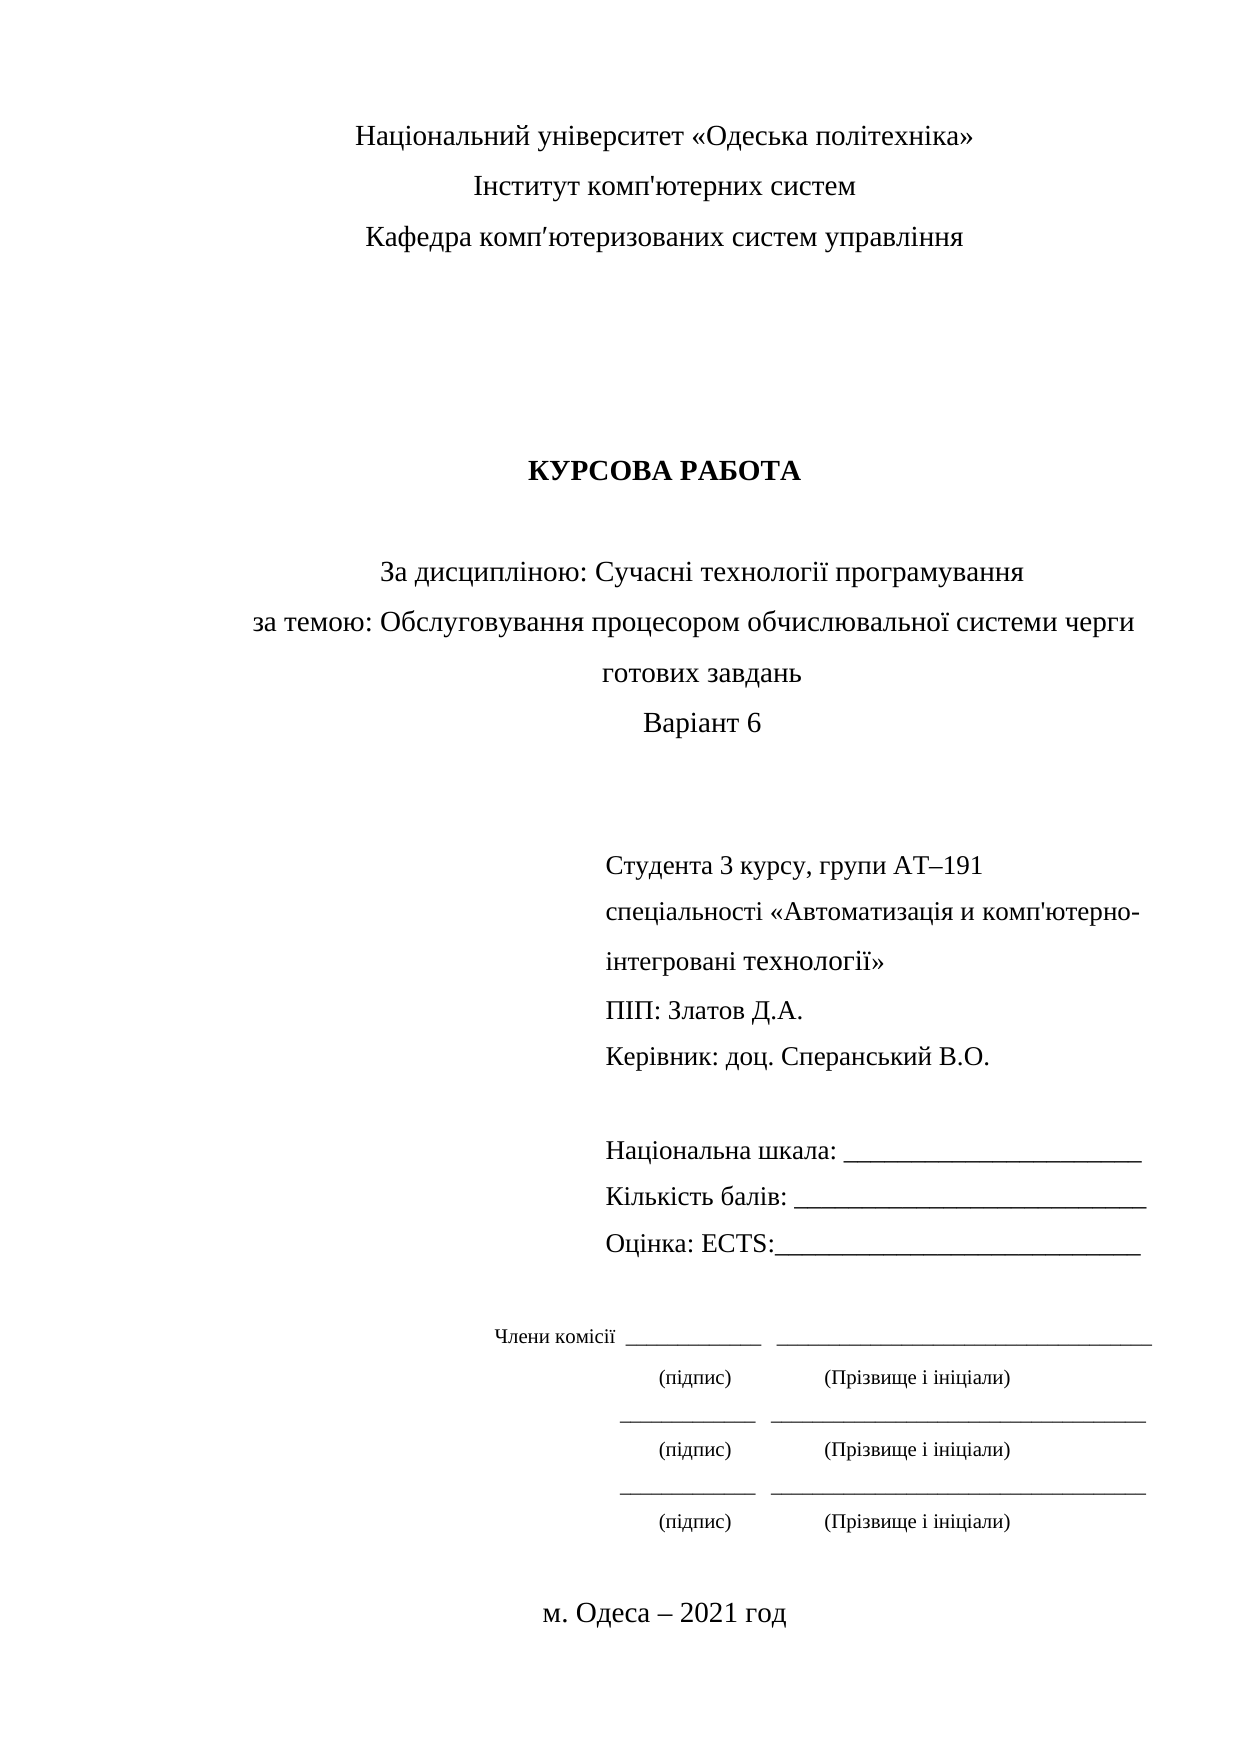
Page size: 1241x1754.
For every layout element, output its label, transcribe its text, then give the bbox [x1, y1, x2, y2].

text за темою: Обслуговування процесором обчислювальної системи черги [177, 604, 1152, 638]
text _____________ ____________________________________ [546, 1401, 1152, 1425]
text ПІП: Златов Д.А. [605, 994, 1152, 1025]
text (підпис) (Прізвище і ініціали) [177, 1437, 1152, 1461]
text (підпис) (Прізвище і ініціали) [177, 1509, 1152, 1533]
text Кафедра комп′ютеризованих систем управління [177, 219, 1152, 252]
text _____________ ____________________________________ [546, 1473, 1152, 1497]
text Варіант 6 [177, 705, 1152, 739]
text (підпис) (Прізвище і ініціали) [177, 1365, 1152, 1389]
text Керівник: доц. Сперанський В.О. [605, 1040, 1152, 1072]
text КУРСОВА РАБОТА [177, 453, 1152, 487]
text Кількість балів: __________________________ [605, 1180, 1152, 1212]
text спеціальності «Автоматизація и комп'ютерно-інтегровані технології» [605, 896, 1152, 977]
text м. Одеса – 2021 годСОДЕРЖАНИЕ [177, 1595, 1152, 1629]
text Інститут комп'ютерних систем [177, 168, 1152, 202]
text Члени комісії _____________ ____________________________________ [162, 1324, 1152, 1348]
text Оцінка: ECTS:___________________________ [605, 1227, 1152, 1258]
text Національна шкала: ______________________ [605, 1134, 1152, 1165]
text Національний університет «Одеська політехніка» [177, 118, 1152, 152]
text готових завдань [177, 655, 1152, 688]
text За дисципліною: Сучасні технології програмування [177, 554, 1152, 588]
text Студента 3 курсу, групи АТ–191 [605, 849, 1152, 880]
